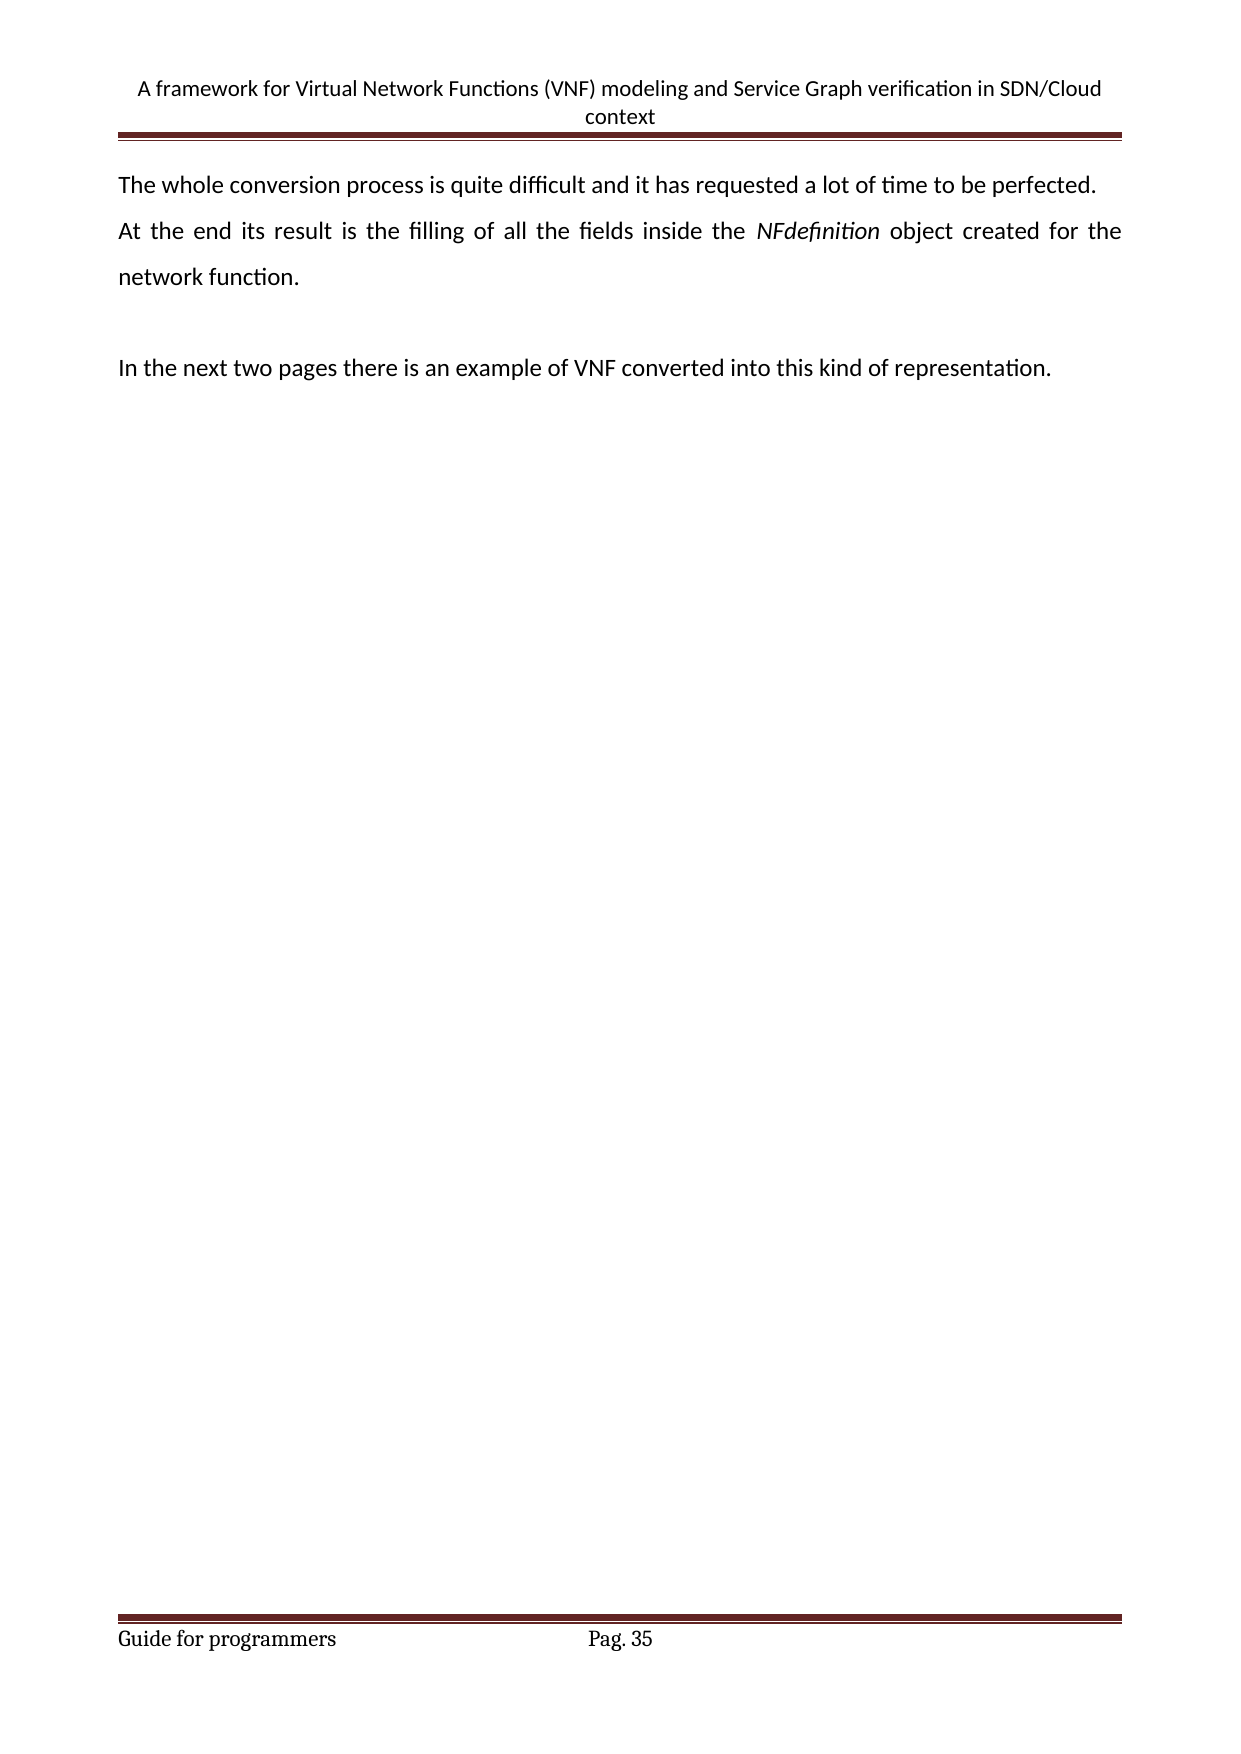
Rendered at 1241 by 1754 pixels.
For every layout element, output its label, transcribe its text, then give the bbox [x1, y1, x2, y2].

text In the next two pages there is an example of VNF converted into this kind of representation. [118, 352, 1122, 383]
text At the end its result is the filling of all the fields inside the NFdefinition object created for the network function. [118, 215, 1122, 291]
text The whole conversion process is quite difficult and it has requested a lot of time to be perfected. [118, 169, 1122, 200]
